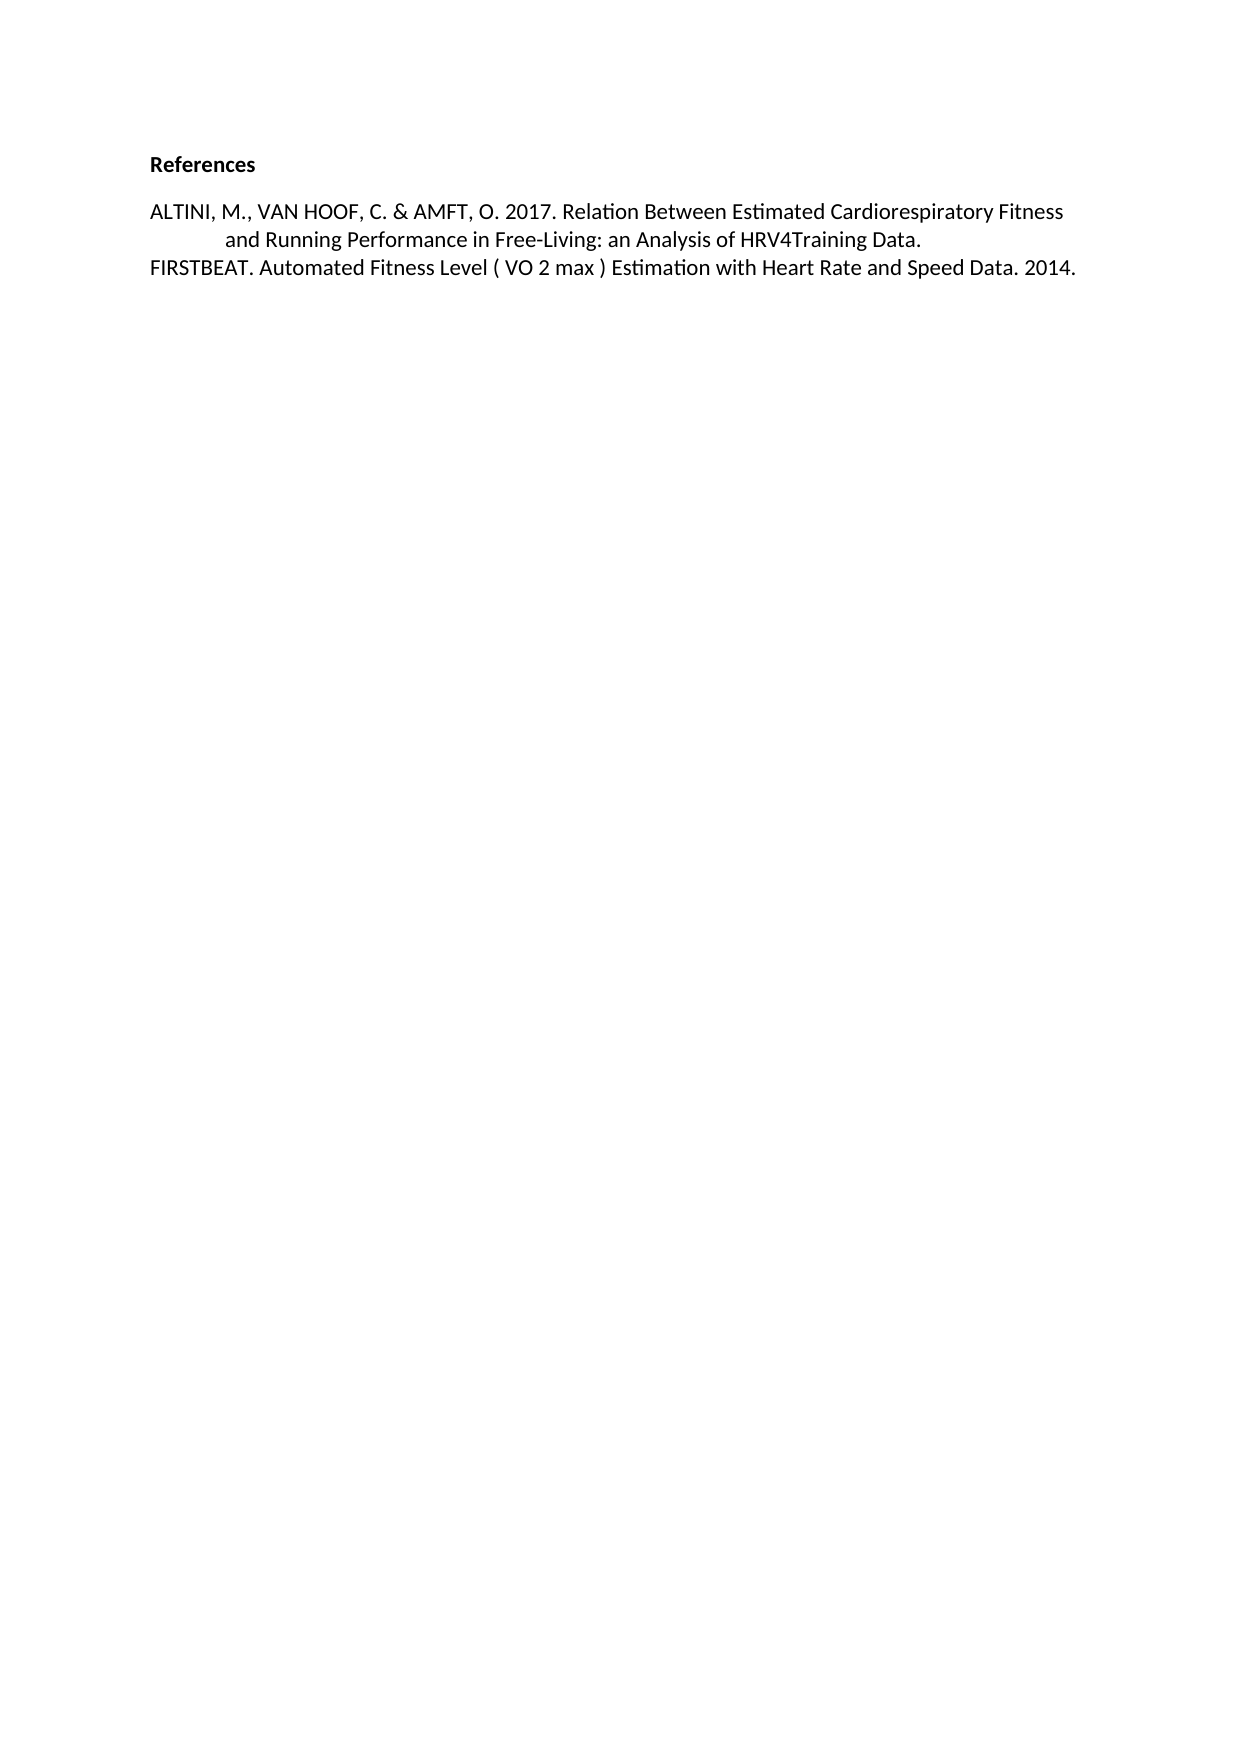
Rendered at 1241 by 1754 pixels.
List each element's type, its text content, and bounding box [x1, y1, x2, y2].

text ALTINI, M., VAN HOOF, C. & AMFT, O. 2017. Relation Between Estimated Cardiorespiratory Fitness and Running Performance in Free-Living: an Analysis of HRV4Training Data. [150, 197, 1090, 253]
text FIRSTBEAT. Automated Fitness Level ( VO 2 max ) Estimation with Heart Rate and Speed Data. 2014. [150, 253, 1090, 281]
text References [150, 150, 1090, 178]
